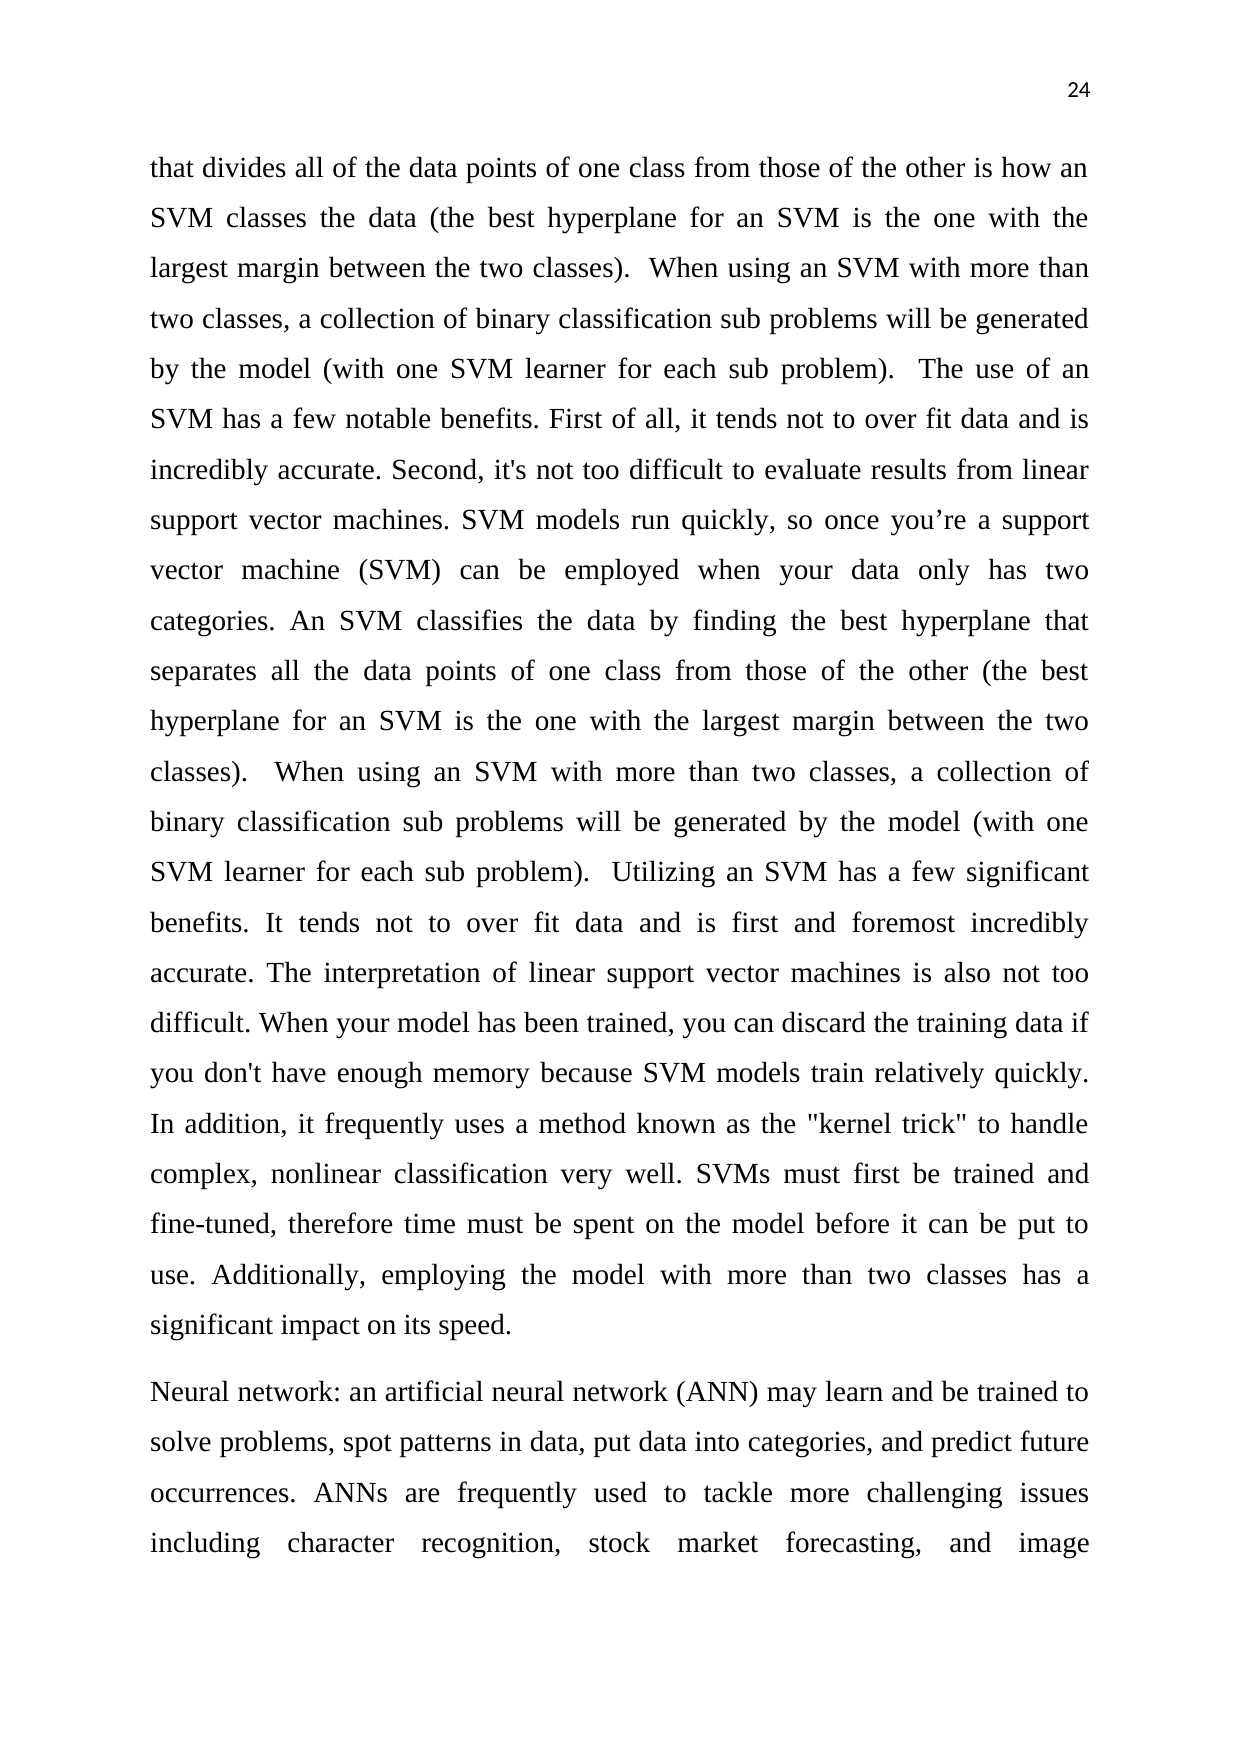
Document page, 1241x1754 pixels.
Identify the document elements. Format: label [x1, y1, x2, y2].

text [150, 150, 1090, 1341]
text [150, 1374, 1090, 1559]
